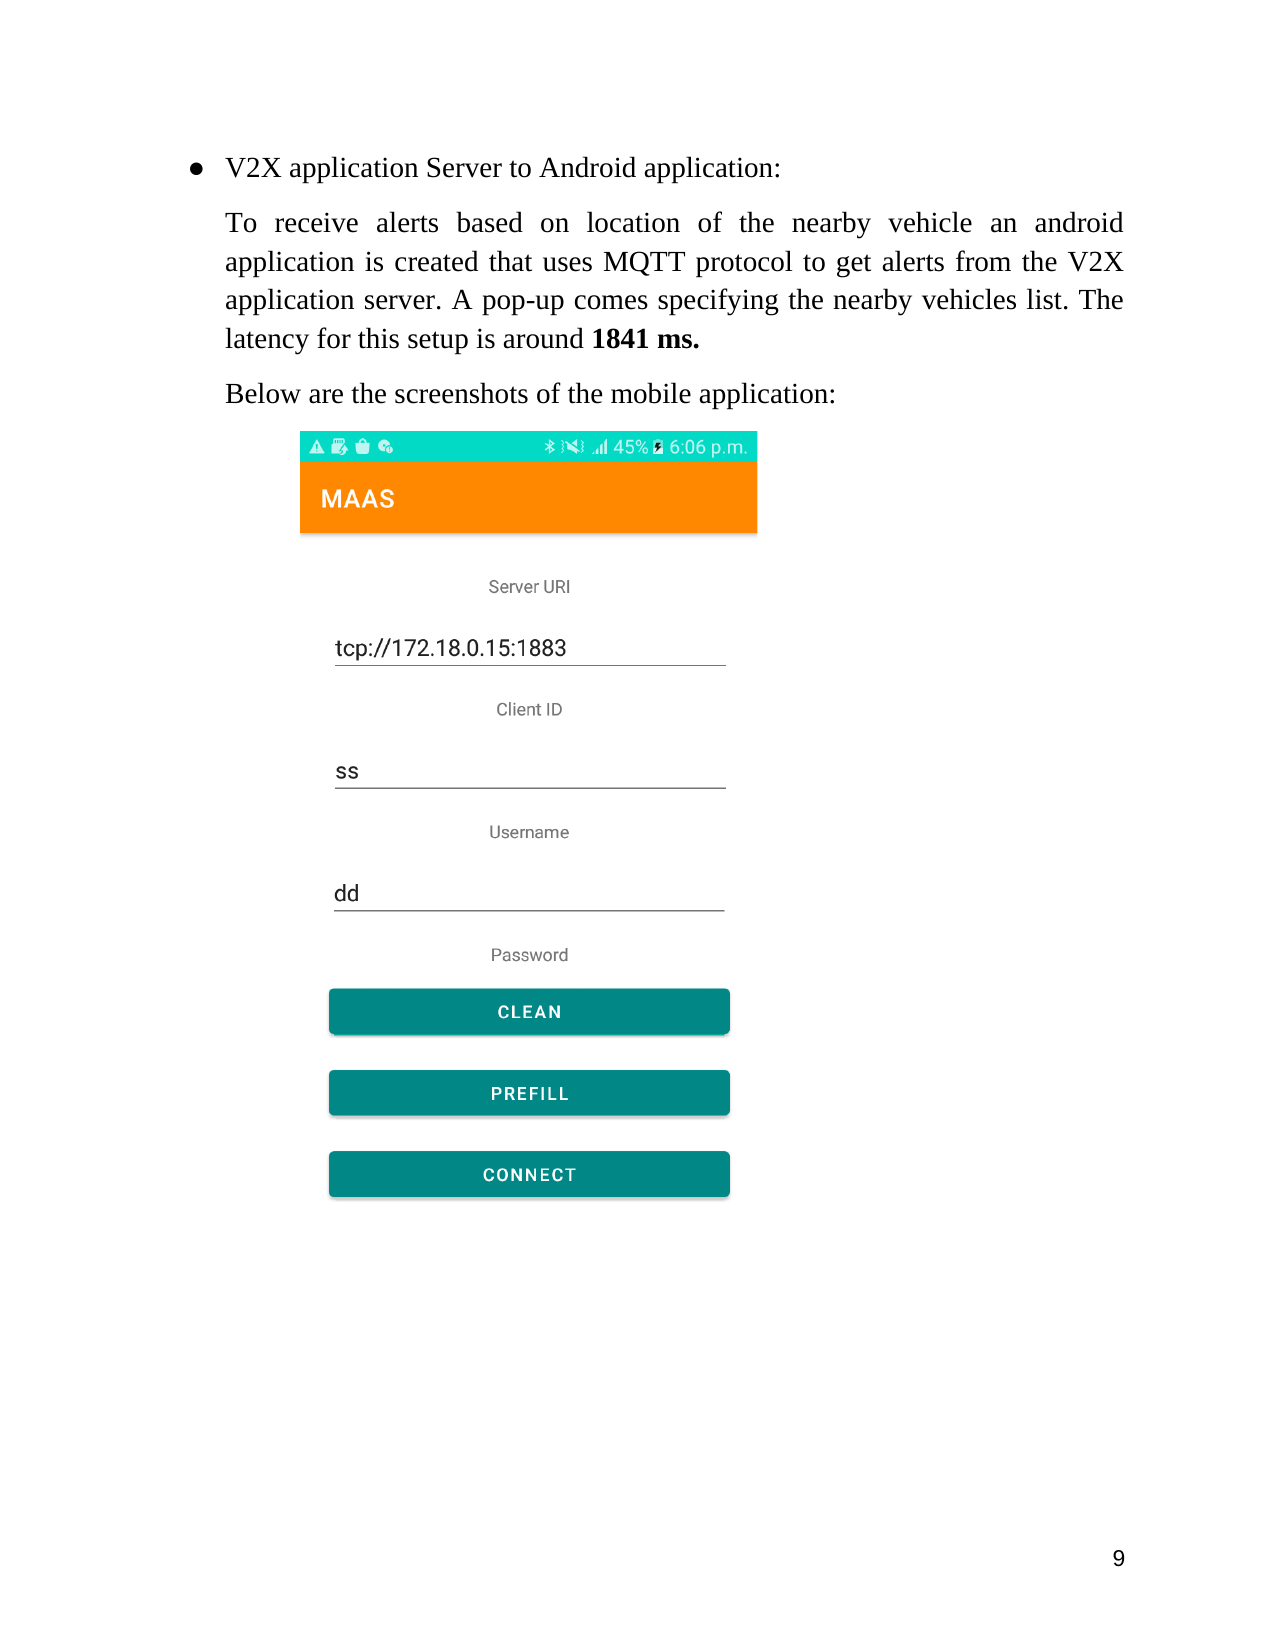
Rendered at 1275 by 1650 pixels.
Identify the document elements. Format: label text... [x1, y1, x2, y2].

text To receive alerts based on location of the nearby vehicle an android application is created that uses MQTT protocol to get alerts from the V2X application server. A pop-up comes specifying the nearby vehicles list. The latency for this setup is around 1841 ms. [225, 205, 1125, 354]
list V2X application Server to Android application: [187, 150, 1125, 183]
picture [300, 431, 758, 1245]
text Below are the screenshots of the mobile application: [225, 376, 1125, 409]
